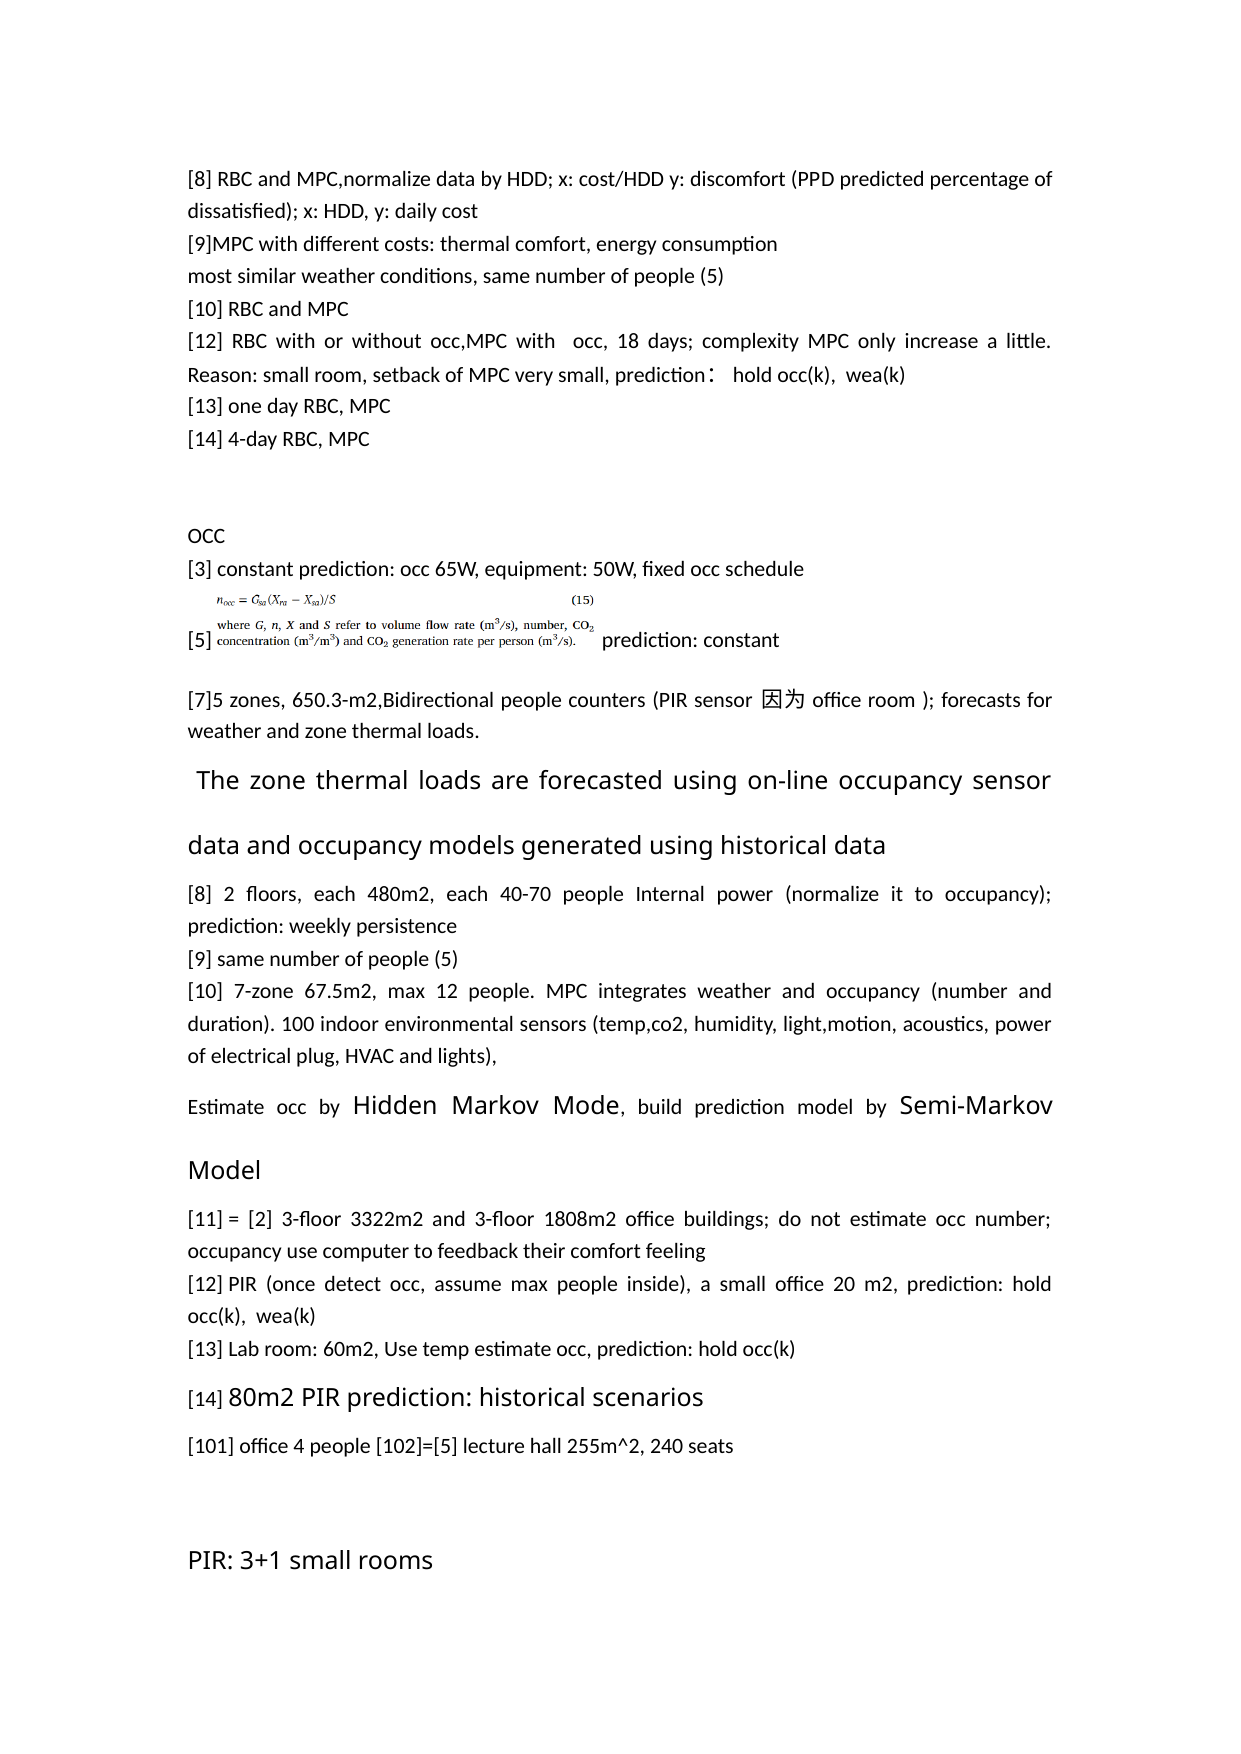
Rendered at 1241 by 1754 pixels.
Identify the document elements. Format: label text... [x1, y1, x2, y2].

list PIR: 3+1 small rooms [187, 1527, 1053, 1592]
text [3] constant prediction: occ 65W, equipment: 50W, fixed occ schedule [187, 552, 1053, 584]
text [13] one day RBC, MPC [187, 389, 1053, 422]
text [7]5 zones, 650.3-m2,Bidirectional people counters (PIR sensor 因为office room ); forecasts for weather and zone thermal loads. [187, 682, 1053, 747]
text [9]MPC with different costs: thermal comfort, energy consumption [187, 227, 1053, 259]
text [10] RBC and MPC [187, 292, 1053, 324]
text most similar weather conditions, same number of people (5) [187, 259, 1053, 292]
list PIR (once detect occ, assume max people inside), a small office 20 m2, prediction: hold occ(k), wea(k) [187, 1267, 1053, 1332]
picture [212, 584, 602, 648]
text Estimate occ by Hidden Markov Mode, build prediction model by Semi-Markov Model [187, 1072, 1053, 1202]
list Lab room: 60m2, Use temp estimate occ, prediction: hold occ(k) [187, 1332, 1053, 1364]
text OCC [187, 519, 1053, 552]
list = [2] 3-floor 3322m2 and 3-floor 1808m2 office buildings; do not estimate occ number; occupancy use computer to feedback their comfort feeling [187, 1202, 1053, 1267]
text [8] RBC and MPC,normalize data by HDD; x: cost/HDD y: discomfort (PPD predicted percentage of dissatisfied); x: HDD, y: daily cost [187, 162, 1053, 227]
text [12] RBC with or without occ,MPC with occ, 18 days; complexity MPC only increase a little. Reason: small room, setback of MPC very small, prediction： hold occ(k), wea(k) [187, 324, 1053, 389]
list [14] 80m2 PIR prediction: historical scenarios [187, 1364, 1053, 1429]
text [14] 4-day RBC, MPC [187, 422, 1053, 454]
text [101] office 4 people [102]=[5] lecture hall 255m^2, 240 seats [187, 1429, 1053, 1462]
text The zone thermal loads are forecasted using on-line occupancy sensor data and occupancy models generated using historical data [187, 747, 1053, 877]
text [10] 7-zone 67.5m2, max 12 people. MPC integrates weather and occupancy (number and duration). 100 indoor environmental sensors (temp,co2, humidity, light,motion, acoustics, power of electrical plug, HVAC and lights), [187, 974, 1053, 1072]
text [8] 2 floors, each 480m2, each 40-70 people Internal power (normalize it to occupancy); prediction: weekly persistence [187, 877, 1053, 942]
text [9] same number of people (5) [187, 942, 1053, 974]
